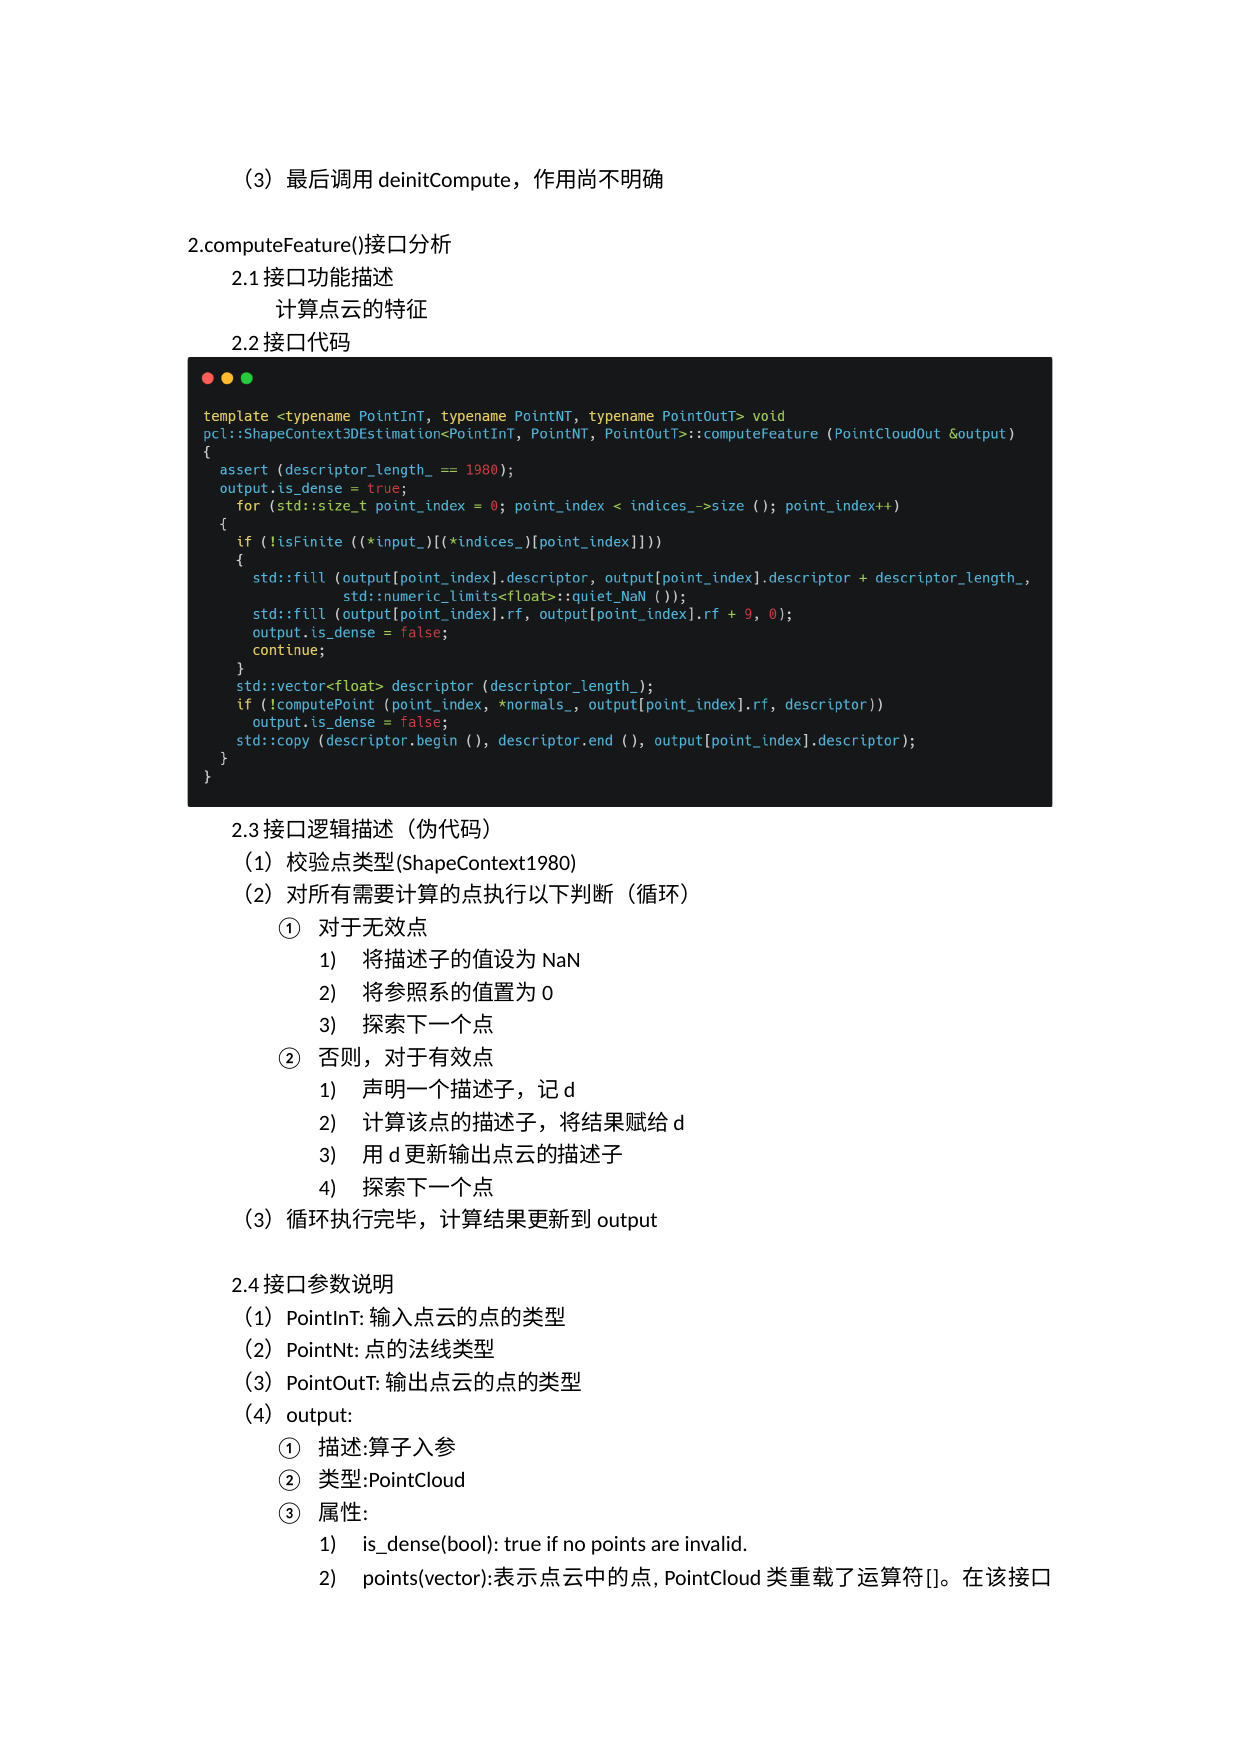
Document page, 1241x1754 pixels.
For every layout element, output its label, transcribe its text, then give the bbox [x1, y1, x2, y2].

list output: [187, 1397, 1053, 1429]
picture [187, 357, 1053, 807]
list 属性: [231, 1494, 1053, 1527]
list 类型:PointCloud [231, 1462, 1053, 1494]
text 2.3接口逻辑描述（伪代码） [187, 812, 1053, 844]
list 描述:算子入参 [231, 1429, 1053, 1462]
list 计算该点的描述子，将结果赋给d [275, 1104, 1053, 1137]
text 2.2接口代码 [187, 324, 1053, 357]
text 2.1接口功能描述 [187, 259, 1053, 292]
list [275, 1559, 1053, 1592]
list 探索下一个点 [275, 1007, 1053, 1039]
list PointInT: 输入点云的点的类型 [187, 1299, 1053, 1332]
text 2.computeFeature()接口分析 [187, 227, 1053, 259]
list is_dense(bool): true if no points are invalid. [275, 1527, 1053, 1559]
list 用d更新输出点云的描述子 [275, 1137, 1053, 1169]
text 2.4接口参数说明 [187, 1267, 1053, 1299]
list 校验点类型(ShapeContext1980) [187, 844, 1053, 877]
list 将参照系的值置为0 [275, 974, 1053, 1007]
list 将描述子的值设为NaN [275, 942, 1053, 974]
list PointNt: 点的法线类型 [187, 1332, 1053, 1364]
list 否则，对于有效点 [231, 1039, 1053, 1072]
list PointOutT: 输出点云的点的类型 [187, 1364, 1053, 1397]
list 声明一个描述子，记d [275, 1072, 1053, 1104]
list 探索下一个点 [275, 1169, 1053, 1202]
list 对于无效点 [231, 909, 1053, 942]
list 对所有需要计算的点执行以下判断（循环） [187, 877, 1053, 909]
text 计算点云的特征 [231, 292, 1053, 324]
list 循环执行完毕，计算结果更新到output [187, 1202, 1053, 1234]
text （3）最后调用deinitCompute，作用尚不明确 [187, 162, 1053, 194]
